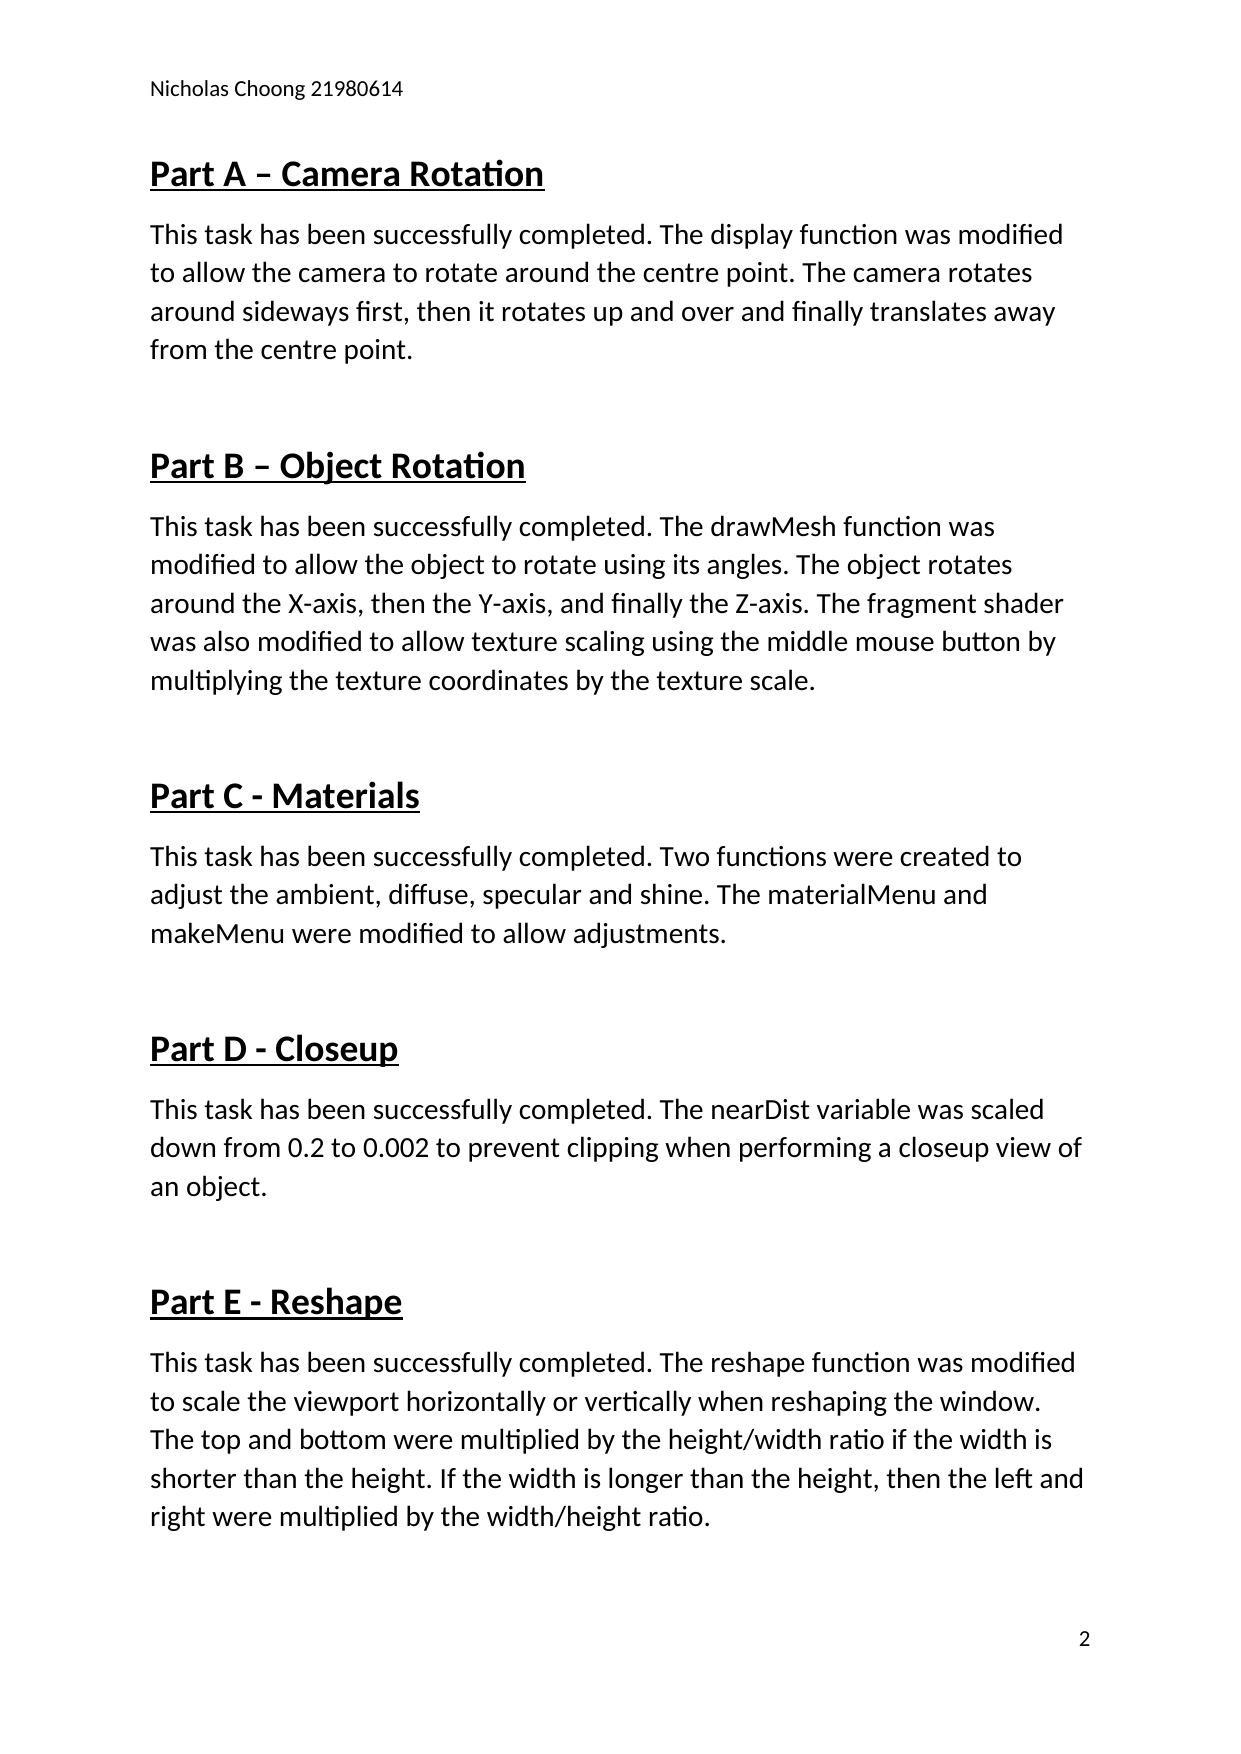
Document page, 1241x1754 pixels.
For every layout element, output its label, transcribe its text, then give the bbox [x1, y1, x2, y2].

text This task has been successfully completed. The display function was modified to allow the camera to rotate around the centre point. The camera rotates around sideways first, then it rotates up and over and finally translates away from the centre point. [150, 216, 1090, 367]
text This task has been successfully completed. The drawMesh function was modified to allow the object to rotate using its angles. The object rotates around the X-axis, then the Y-axis, and finally the Z-axis. The fragment shader was also modified to allow texture scaling using the middle mouse button by multiplying the texture coordinates by the texture scale. [150, 508, 1090, 697]
text Part D - Closeup [150, 1025, 1090, 1071]
text This task has been successfully completed. The nearDist variable was scaled down from 0.2 to 0.002 to prevent clipping when performing a closeup view of an object. [150, 1091, 1090, 1204]
text Part C - Materials [150, 772, 1090, 818]
text This task has been successfully completed. The reshape function was modified to scale the viewport horizontally or vertically when reshaping the window. The top and bottom were multiplied by the height/width ratio if the width is shorter than the height. If the width is longer than the height, then the left and right were multiplied by the width/height ratio. [150, 1344, 1090, 1534]
text Part A – Camera Rotation [150, 150, 1090, 196]
text This task has been successfully completed. Two functions were created to adjust the ambient, diffuse, specular and shine. The materialMenu and makeMenu were modified to allow adjustments. [150, 838, 1090, 950]
text Part B – Object Rotation [150, 442, 1090, 487]
text Part E - Reshape [150, 1278, 1090, 1324]
